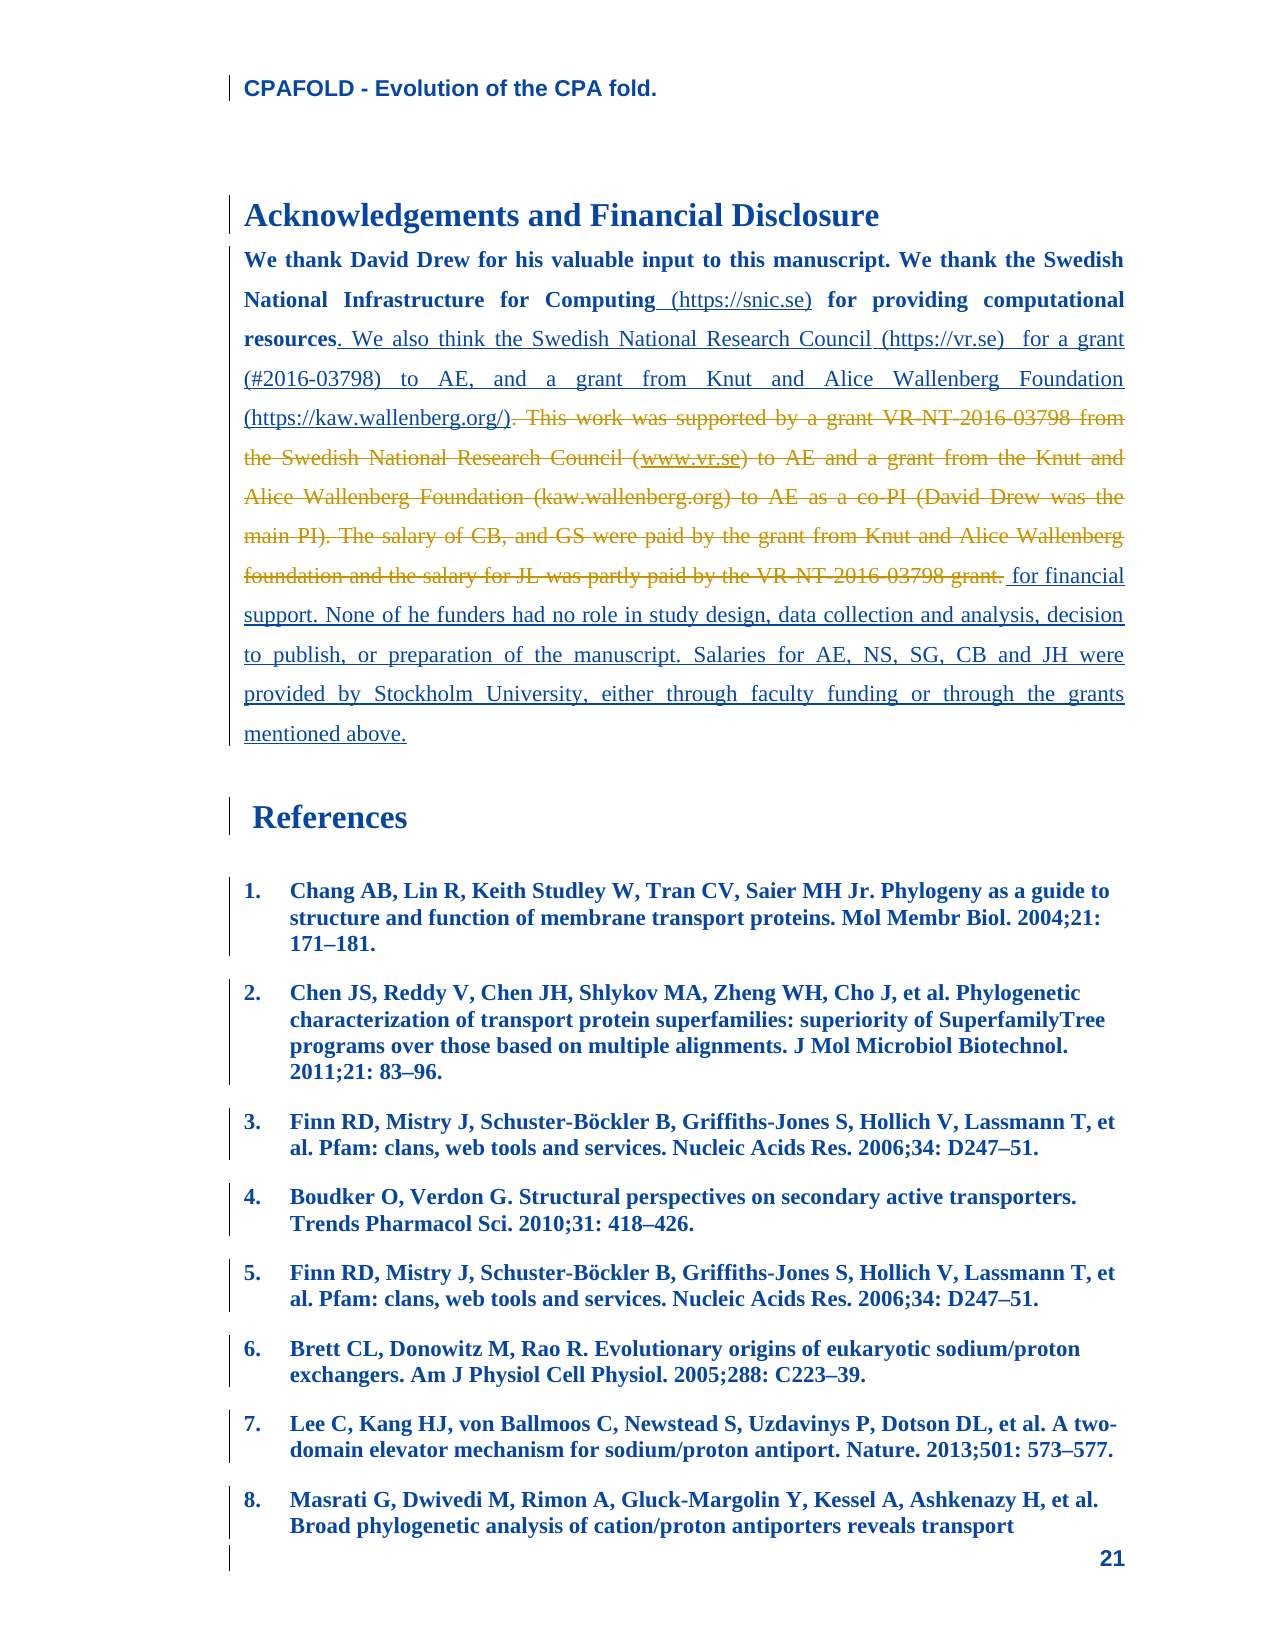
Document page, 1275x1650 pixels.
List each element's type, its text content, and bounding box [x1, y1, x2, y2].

text 6. Brett CL, Donowitz M, Rao R. Evolutionary origins of eukaryotic sodium/proton exchangers. Am J Physiol Cell Physiol. 2005;288: C223–39. [244, 1334, 1125, 1387]
text We thank David Drew for his valuable input to this manuscript. We thank the Swedish National Infrastructure for Computing for providing computational resources [244, 626, 1125, 664]
text 4. Boudker O, Verdon G. Structural perspectives on secondary active transporters. Trends Pharmacol Sci. 2010;31: 418–426. [244, 1183, 1125, 1236]
text 3. Finn RD, Mistry J, Schuster-Böckler B, Griffiths-Jones S, Hollich V, Lassmann T, et al. Pfam: clans, web tools and services. Nucleic Acids Res. 2006;34: D247–51. [244, 1108, 1125, 1160]
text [244, 1486, 1125, 1538]
text We thank David Drew for his valuable input to this manuscript. We thank the Swedish National Infrastructure for Computing for providing computational resources [244, 389, 1125, 458]
text We thank David Drew for his valuable input to this manuscript. We thank the Swedish National Infrastructure for Computing for providing computational resources [244, 459, 1125, 498]
text 5. Finn RD, Mistry J, Schuster-Böckler B, Griffiths-Jones S, Hollich V, Lassmann T, et al. Pfam: clans, web tools and services. Nucleic Acids Res. 2006;34: D247–51. [244, 1259, 1125, 1312]
text We thank David Drew for his valuable input to this manuscript. We thank the Swedish National Infrastructure for Computing for providing computational resources [244, 665, 1125, 703]
subtitle References [244, 797, 1125, 835]
text We thank David Drew for his valuable input to this manuscript. We thank the Swedish National Infrastructure for Computing for providing computational resources [244, 705, 1125, 746]
text 2. Chen JS, Reddy V, Chen JH, Shlykov MA, Zheng WH, Cho J, et al. Phylogenetic characterization of transport protein superfamilies: superiority of SuperfamilyTree programs over those based on multiple alignments. J Mol Microbiol Biotechnol. 2011;21: 83–96. [244, 979, 1125, 1085]
text We thank David Drew for his valuable input to this manuscript. We thank the Swedish National Infrastructure for Computing for providing computational resources [244, 499, 1125, 537]
text 1. Chang AB, Lin R, Keith Studley W, Tran CV, Saier MH Jr. Phylogeny as a guide to structure and function of membrane transport proteins. Mol Membr Biol. 2004;21: 171–181. [244, 877, 1125, 956]
text 7. Lee C, Kang HJ, von Ballmoos C, Newstead S, Uzdavinys P, Dotson DL, et al. A two-domain elevator mechanism for sodium/proton antiport. Nature. 2013;501: 573–577. [244, 1410, 1125, 1463]
text We thank David Drew for his valuable input to this manuscript. We thank the Swedish National Infrastructure for Computing for providing computational resources [244, 538, 1125, 624]
subtitle Acknowledgements and Financial Disclosure [244, 195, 1125, 234]
text We thank David Drew for his valuable input to this manuscript. We thank the Swedish National Infrastructure for Computing for providing computational resources [244, 246, 1125, 388]
